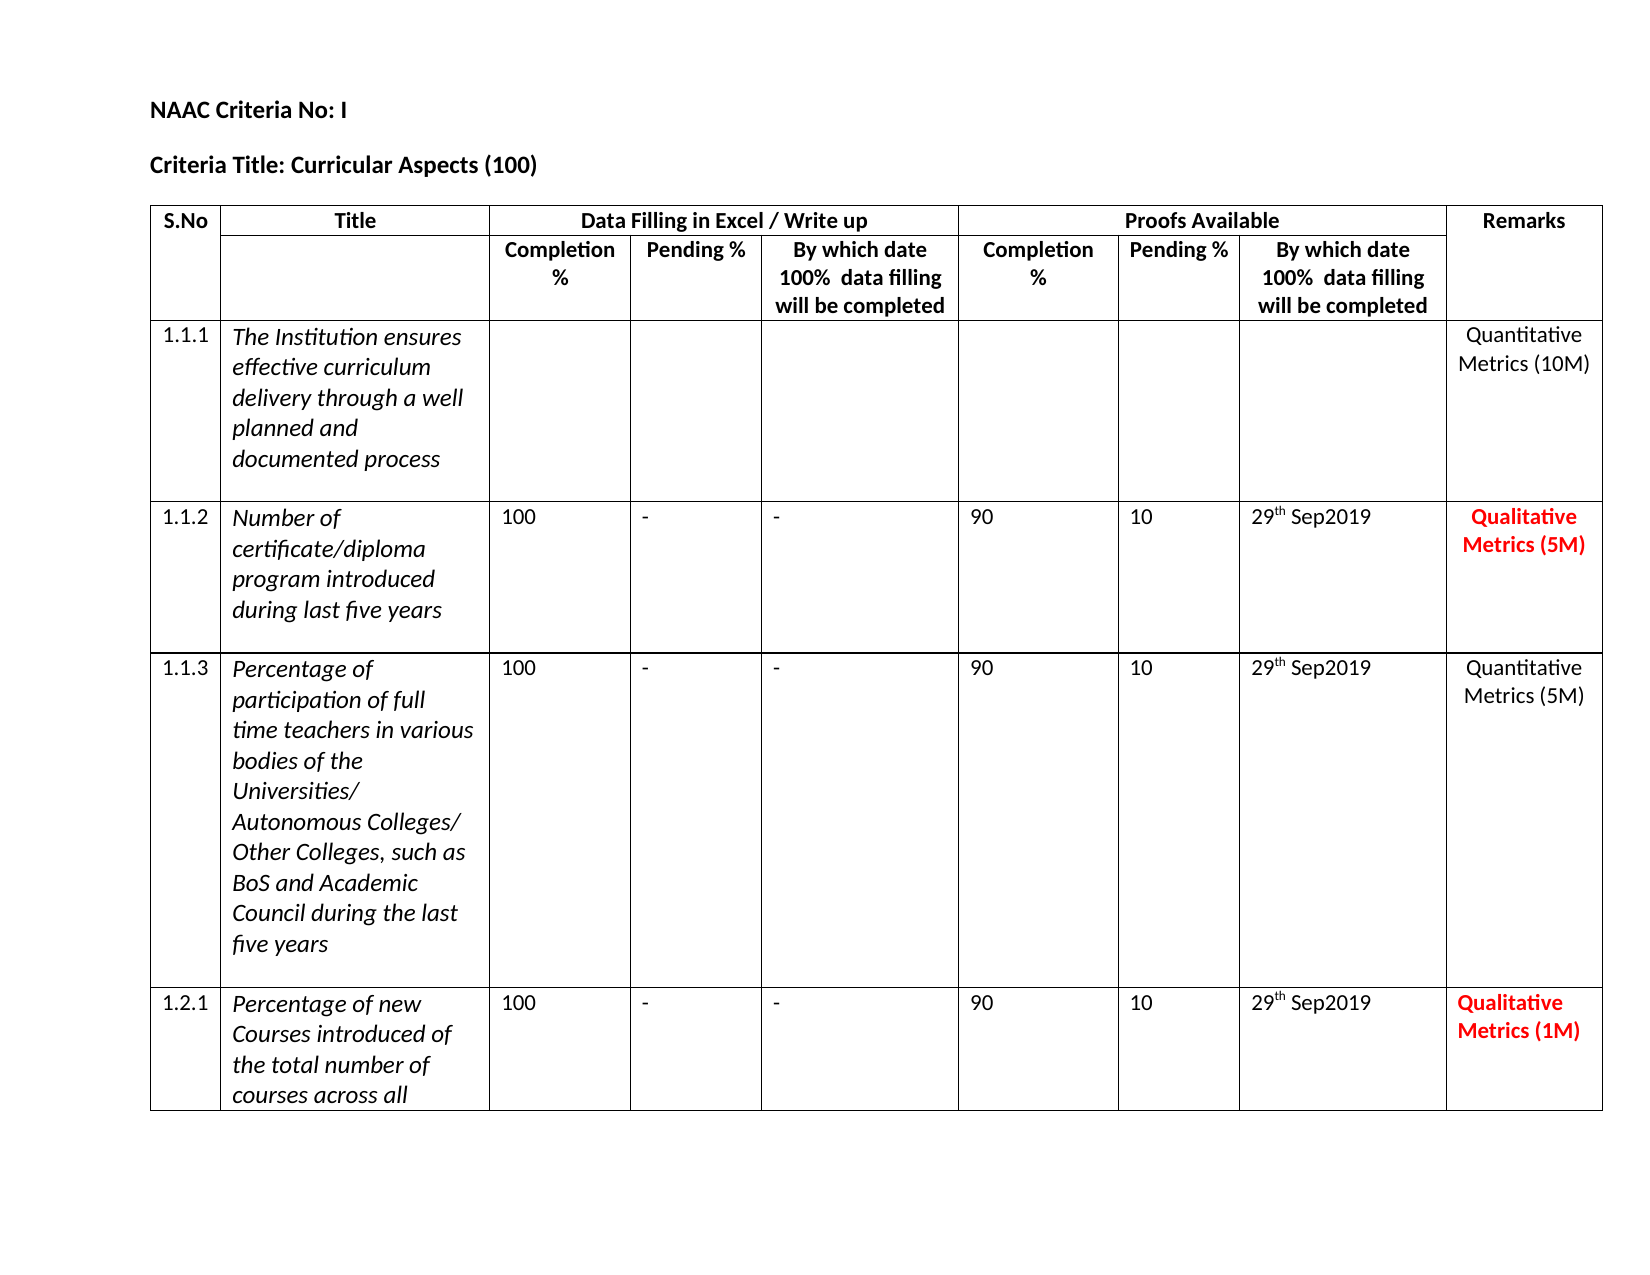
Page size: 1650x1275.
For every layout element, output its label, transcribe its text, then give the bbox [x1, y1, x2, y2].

table_cell 10 [1119, 988, 1239, 1110]
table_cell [1447, 988, 1602, 1110]
table_cell Quantitative Metrics (5M) [1447, 654, 1602, 987]
table_header Proofs Available [959, 206, 1446, 234]
table_cell Completion % [959, 236, 1118, 319]
table_cell 10 [1119, 654, 1239, 987]
table_cell 1.1.1 [151, 321, 220, 501]
table_cell Number of certificate/diploma program introduced during last five years [221, 502, 489, 652]
table_cell - [631, 654, 761, 987]
table_cell 100 [490, 988, 630, 1110]
table_cell Pending % [631, 236, 761, 319]
table_cell 10 [1119, 502, 1239, 652]
table_cell 90 [959, 988, 1118, 1110]
table_header Remarks [1447, 206, 1602, 319]
table_cell [762, 321, 958, 501]
table_cell 29th Sep2019 [1240, 988, 1446, 1110]
table_header Data Filling in Excel / Write up [490, 206, 958, 234]
text Criteria Title: Curricular Aspects (100) [150, 149, 1500, 180]
table_cell - [762, 654, 958, 987]
table_cell 100 [490, 654, 630, 987]
table_cell Qualitative Metrics (5M) [1447, 502, 1602, 652]
table_cell - [631, 502, 761, 652]
table_cell Percentage of participation of full time teachers in various bodies of the Universities/ Autonomous Colleges/ Other Colleges, such as BoS and Academic Council during the last five years [221, 654, 489, 987]
table_cell Quantitative Metrics (10M) [1447, 321, 1602, 501]
table_cell - [762, 988, 958, 1110]
table_cell 29th Sep2019 [1240, 502, 1446, 652]
table_header Title [221, 206, 489, 234]
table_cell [221, 988, 489, 1110]
table_cell The Institution ensures effective curriculum delivery through a well planned and documented process [221, 321, 489, 501]
table_cell 1.1.3 [151, 654, 220, 987]
table_cell 1.2.1 [151, 988, 220, 1110]
table_cell Pending % [1119, 236, 1239, 319]
table_cell [631, 321, 761, 501]
table_cell [1240, 321, 1446, 501]
table_cell [959, 321, 1118, 501]
text NAAC Criteria No: I [150, 94, 1500, 124]
table_cell 90 [959, 502, 1118, 652]
table_cell By which date 100% data filling will be completed [762, 236, 958, 319]
table_cell 90 [959, 654, 1118, 987]
table_cell - [762, 502, 958, 652]
table_cell 1.1.2 [151, 502, 220, 652]
table_cell [1119, 321, 1239, 501]
table_cell [221, 236, 489, 319]
table_cell Completion % [490, 236, 630, 319]
table_cell 29th Sep2019 [1240, 654, 1446, 987]
table_cell By which date 100% data filling will be completed [1240, 236, 1446, 319]
table_cell [490, 321, 630, 501]
table_cell - [631, 988, 761, 1110]
table_header S.No [151, 206, 220, 319]
table_cell 100 [490, 502, 630, 652]
